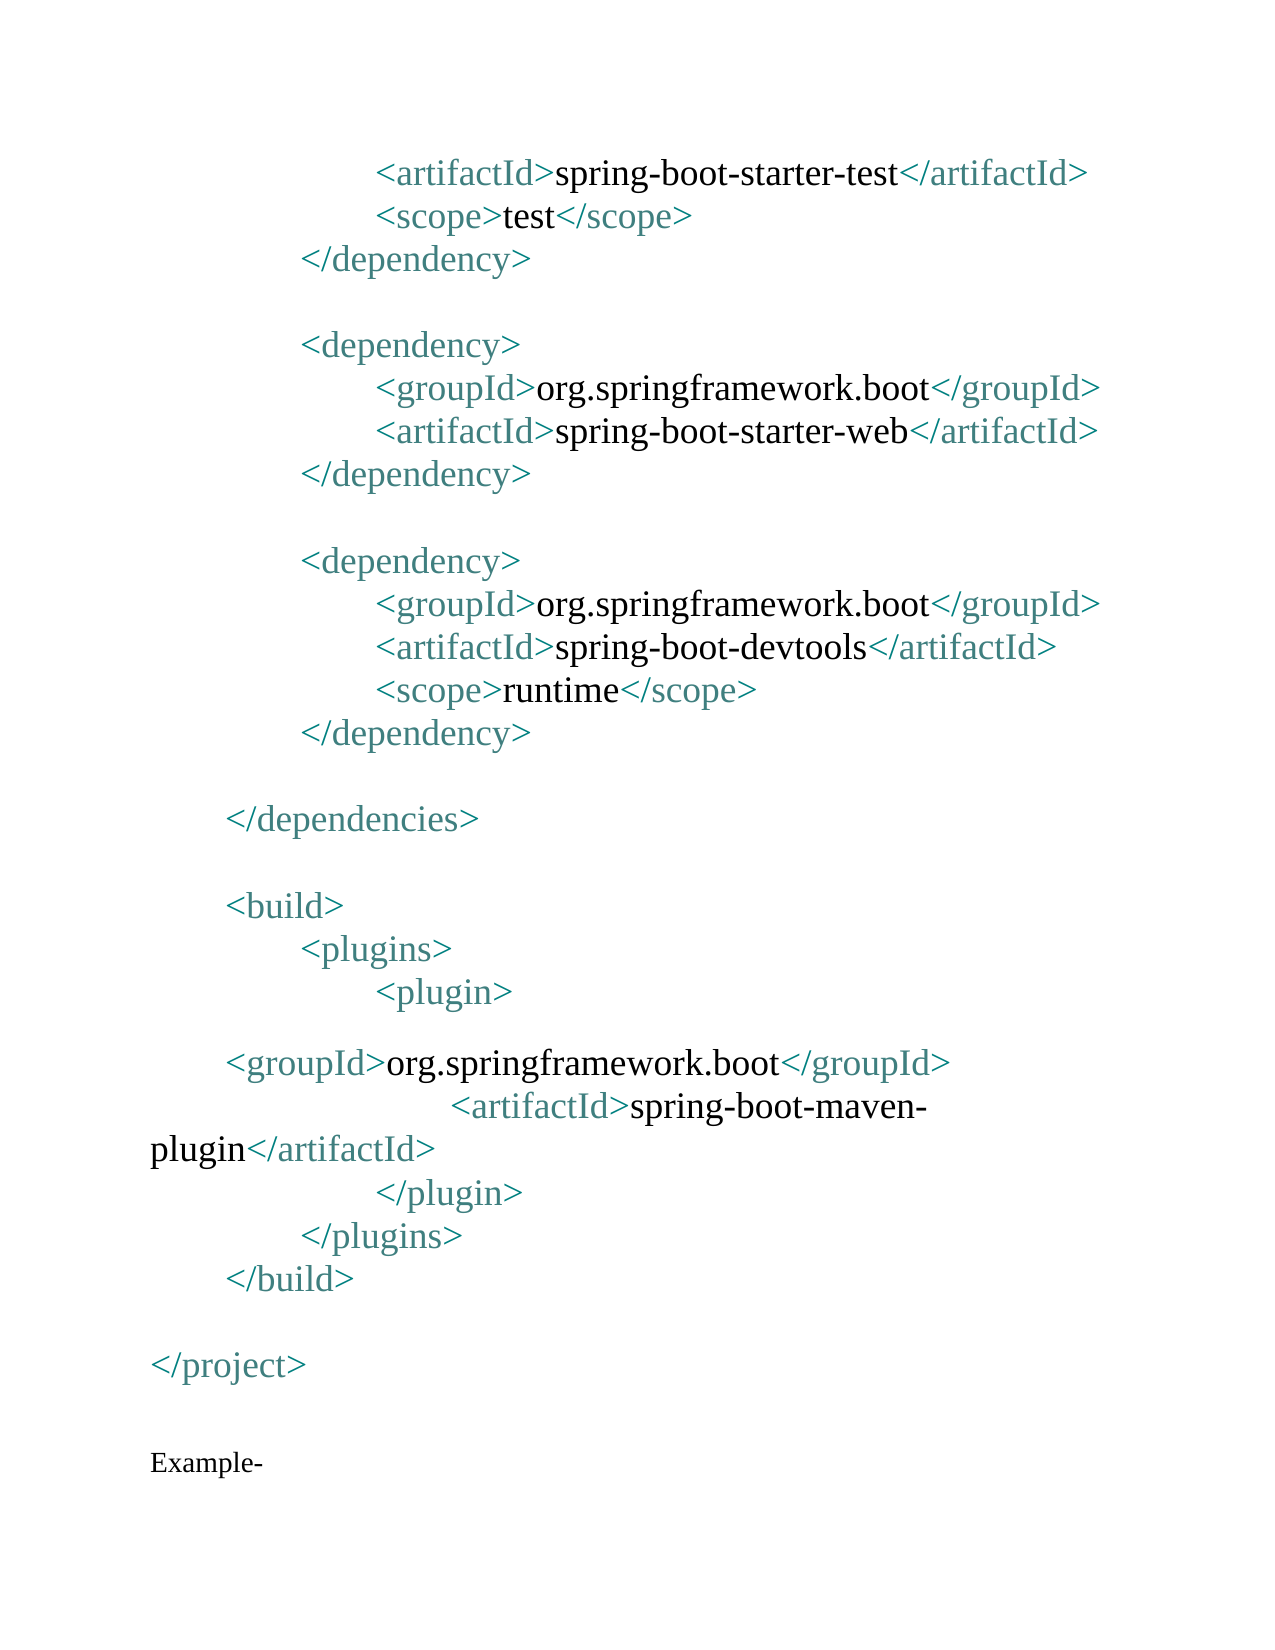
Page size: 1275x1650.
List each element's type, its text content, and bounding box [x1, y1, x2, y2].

text <scope>test</scope> [150, 193, 1125, 236]
text <groupId>org.springframework.boot</groupId> [150, 1012, 1125, 1084]
text </plugin> [150, 1170, 1125, 1213]
text <dependency> [150, 538, 1125, 581]
text </project> [150, 1342, 1125, 1386]
text <groupId>org.springframework.boot</groupId> [150, 581, 1125, 624]
text </build> [150, 1256, 1125, 1299]
text <artifactId>spring-boot-devtools</artifactId> [150, 624, 1125, 667]
text <artifactId>spring-boot-maven-plugin</artifactId> [150, 1084, 1125, 1170]
text </plugins> [150, 1213, 1125, 1256]
text <build> [150, 883, 1125, 926]
text </dependency> [150, 236, 1125, 279]
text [150, 366, 1125, 409]
text <artifactId>spring-boot-starter-test</artifactId> [150, 150, 1125, 193]
text <plugin> [150, 969, 1125, 1012]
text <dependency> [150, 322, 1125, 366]
text <artifactId>spring-boot-starter-web</artifactId> [150, 409, 1125, 452]
text <scope>runtime</scope> [150, 667, 1125, 711]
text </dependency> [150, 711, 1125, 754]
text </dependencies> [150, 797, 1125, 840]
text Example- [150, 1445, 1125, 1478]
text </dependency> [150, 452, 1125, 495]
text <plugins> [150, 926, 1125, 969]
